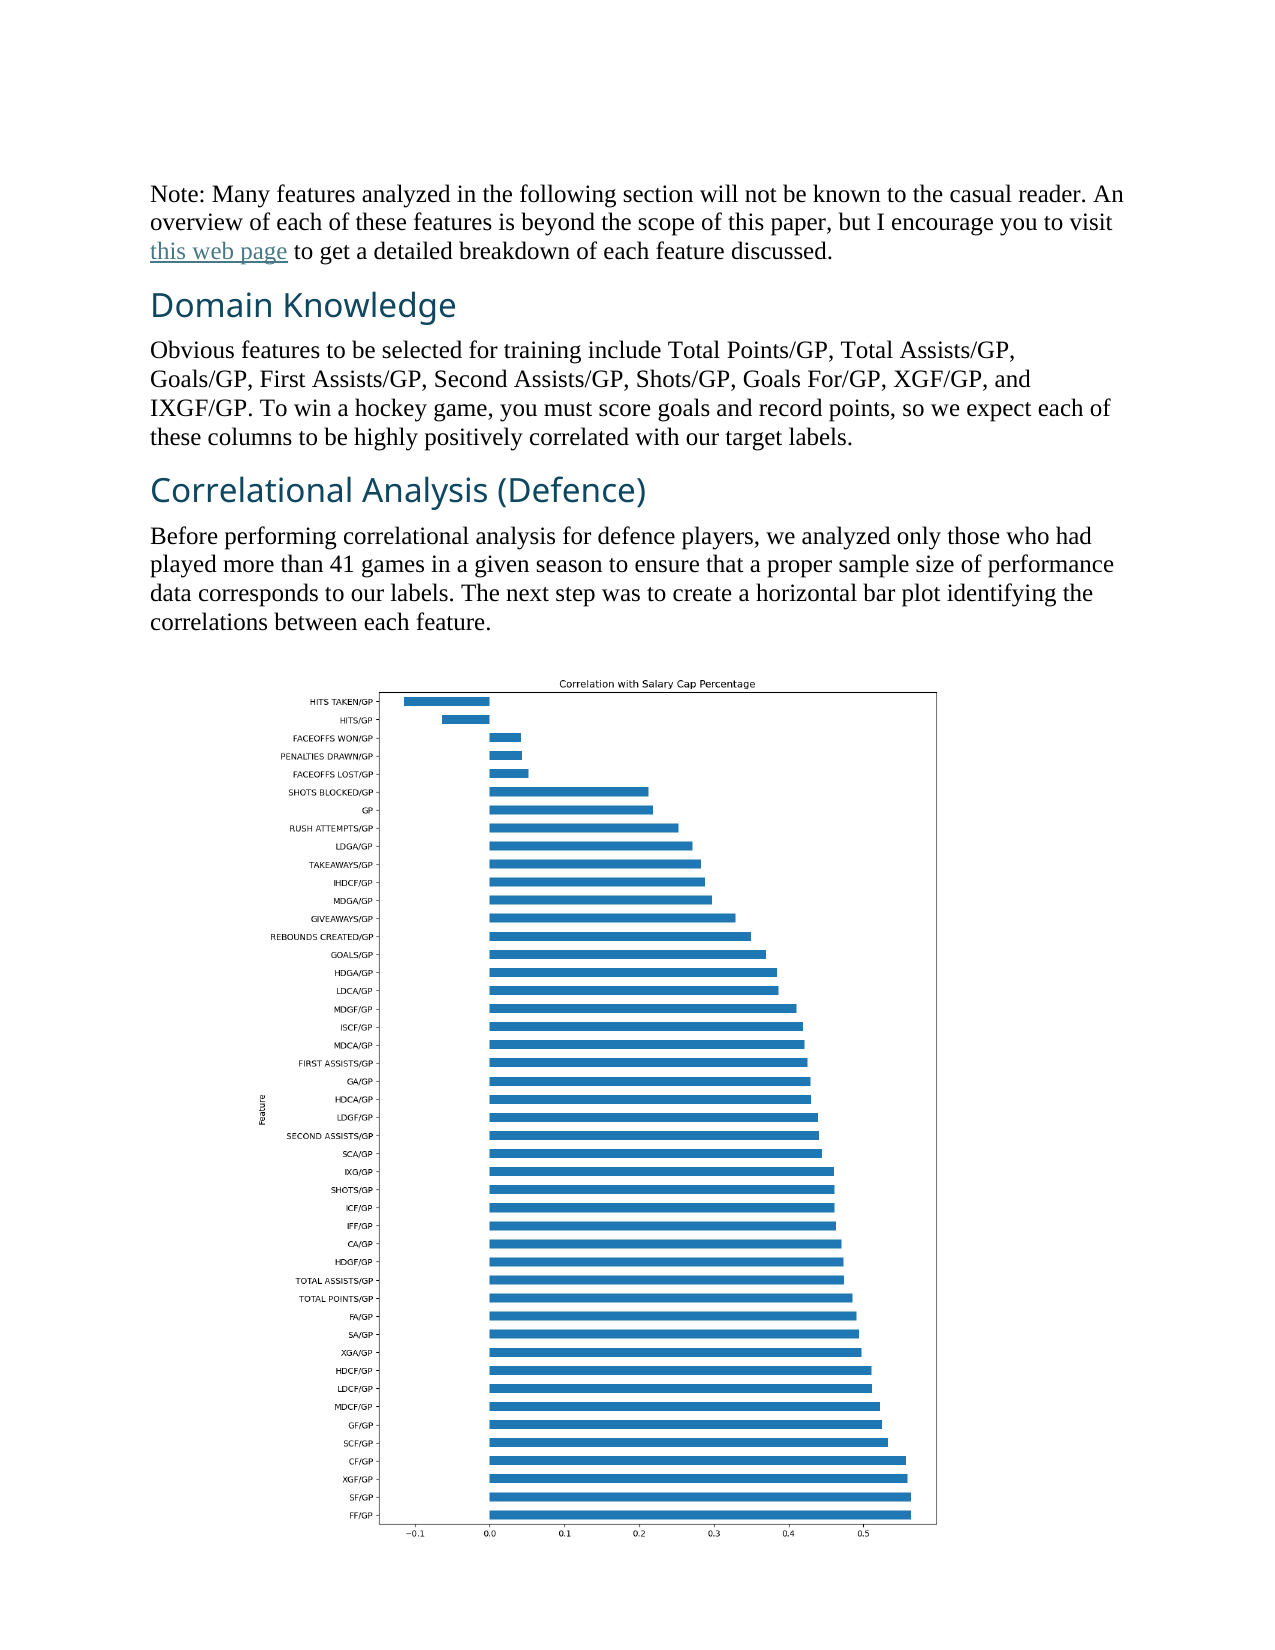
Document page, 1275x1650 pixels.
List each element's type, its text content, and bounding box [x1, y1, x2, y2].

text Before performing correlational analysis for defence players, we analyzed only those who had played more than 41 games in a given season to ensure that a proper sample size of performance data corresponds to our labels. The next step was to create a horizontal bar plot identifying the correlations between each feature. [150, 521, 1125, 636]
text Obvious features to be selected for training include Total Points/GP, Total Assists/GP, Goals/GP, First Assists/GP, Second Assists/GP, Shots/GP, Goals For/GP, XGF/GP, and IXGF/GP. To win a hockey game, you must score goals and record points, so we expect each of these columns to be highly positively correlated with our target labels. [150, 335, 1125, 450]
picture [252, 675, 942, 1544]
subtitle Domain Knowledge [150, 282, 1125, 327]
text Note: Many features analyzed in the following section will not be known to the casual reader. An overview of each of these features is beyond the scope of this paper, but I encourage you to visit this web page to get a detailed breakdown of each feature discussed. [150, 179, 1125, 265]
subtitle Correlational Analysis (Defence) [150, 467, 1125, 512]
